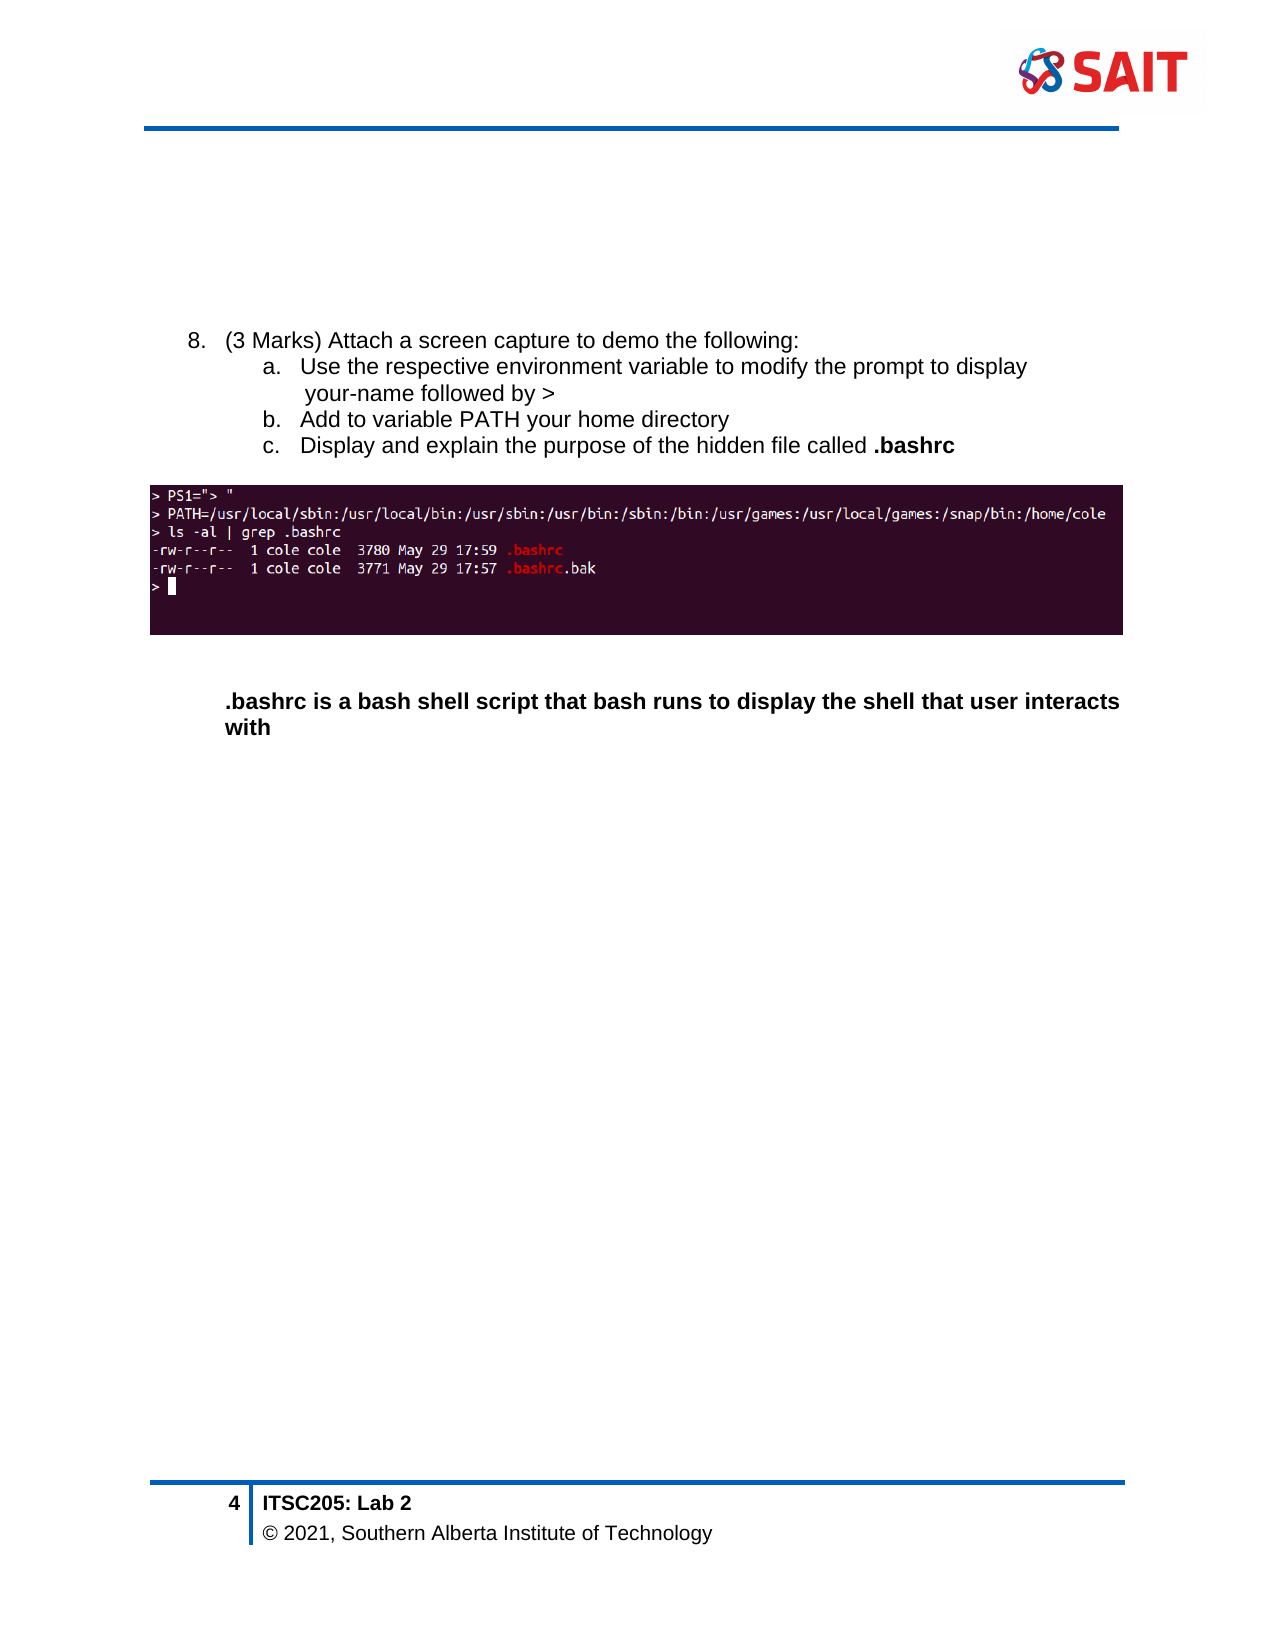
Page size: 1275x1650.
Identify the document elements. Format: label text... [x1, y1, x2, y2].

list your-name followed by > [292, 379, 1125, 406]
list Use the respective environment variable to modify the prompt to display [262, 353, 1125, 379]
text .bashrc is a bash shell script that bash runs to display the shell that user interacts with [225, 688, 1125, 740]
list (3 Marks) Attach a screen capture to demo the following: [187, 327, 1125, 353]
picture [999, 28, 1207, 114]
list Add to variable PATH your home directory [262, 406, 1125, 432]
picture [150, 485, 1123, 635]
list Display and explain the purpose of the hidden file called .bashrc [262, 432, 1125, 458]
